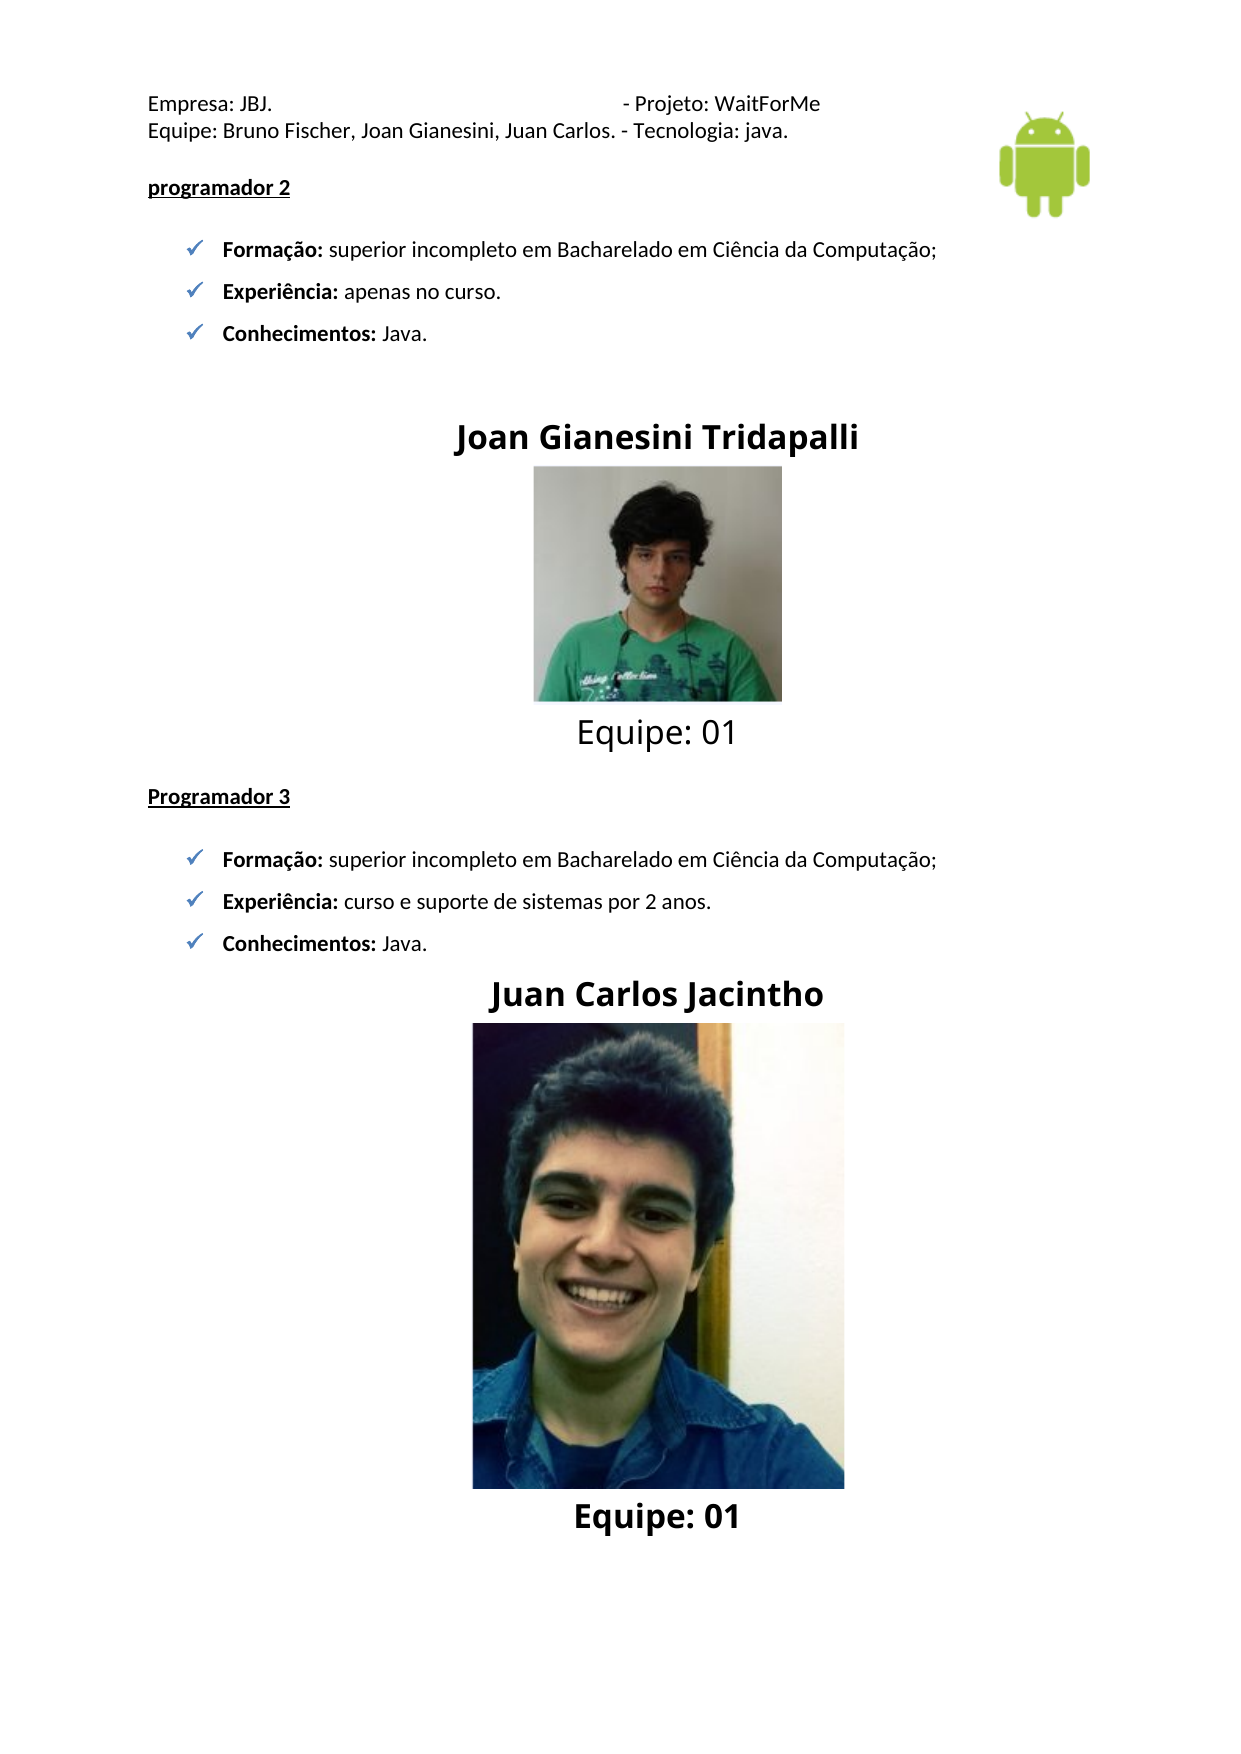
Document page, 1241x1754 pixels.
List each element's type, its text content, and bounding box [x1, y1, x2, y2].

list Experiência: apenas no curso. [185, 277, 1092, 306]
list Equipe: 01 [223, 1493, 1092, 1538]
text programador 2 [148, 173, 1092, 201]
list Experiência: curso e suporte de sistemas por 2 anos. [185, 887, 1092, 915]
text Programador 3 [148, 782, 1092, 810]
picture [533, 465, 782, 705]
list Juan Carlos Jacintho [223, 971, 1092, 1016]
list Equipe: 01 [223, 709, 1092, 754]
list Conhecimentos: Java. [185, 319, 1092, 347]
picture [990, 105, 1101, 224]
list Formação: superior incompleto em Bacharelado em Ciência da Computação; [185, 845, 1092, 873]
list Formação: superior incompleto em Bacharelado em Ciência da Computação; [185, 236, 1092, 263]
list Joan Gianesini Tridapalli [223, 414, 1092, 459]
picture [471, 1023, 845, 1489]
list Conhecimentos: Java. [185, 929, 1092, 957]
